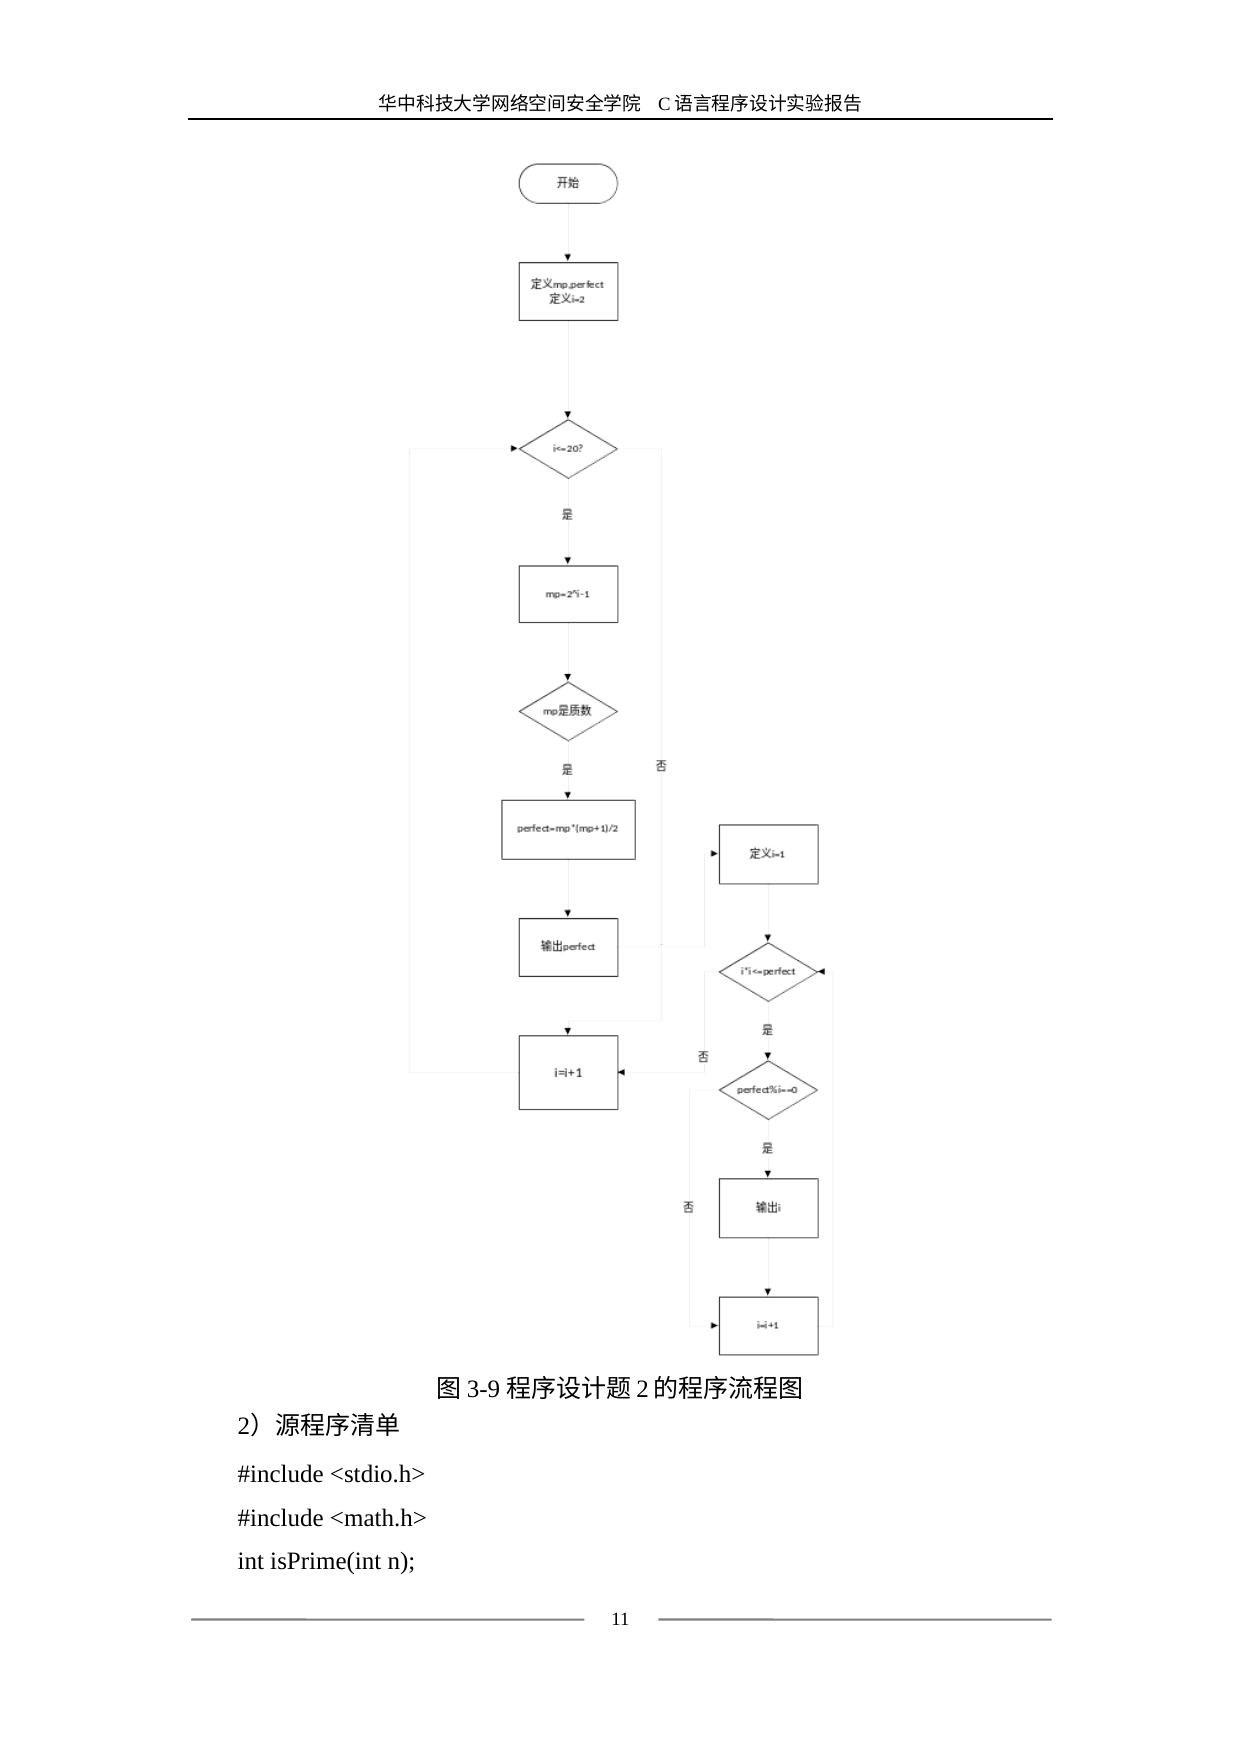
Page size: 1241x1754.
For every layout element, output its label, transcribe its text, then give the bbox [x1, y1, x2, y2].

text 图3-9 程序设计题2的程序流程图 [187, 1369, 1053, 1405]
text 2）源程序清单 [187, 1405, 1053, 1441]
text #include <stdio.h> [187, 1459, 1053, 1488]
text int isPrime(int n); [187, 1546, 1053, 1574]
text #include <math.h> [187, 1503, 1053, 1531]
